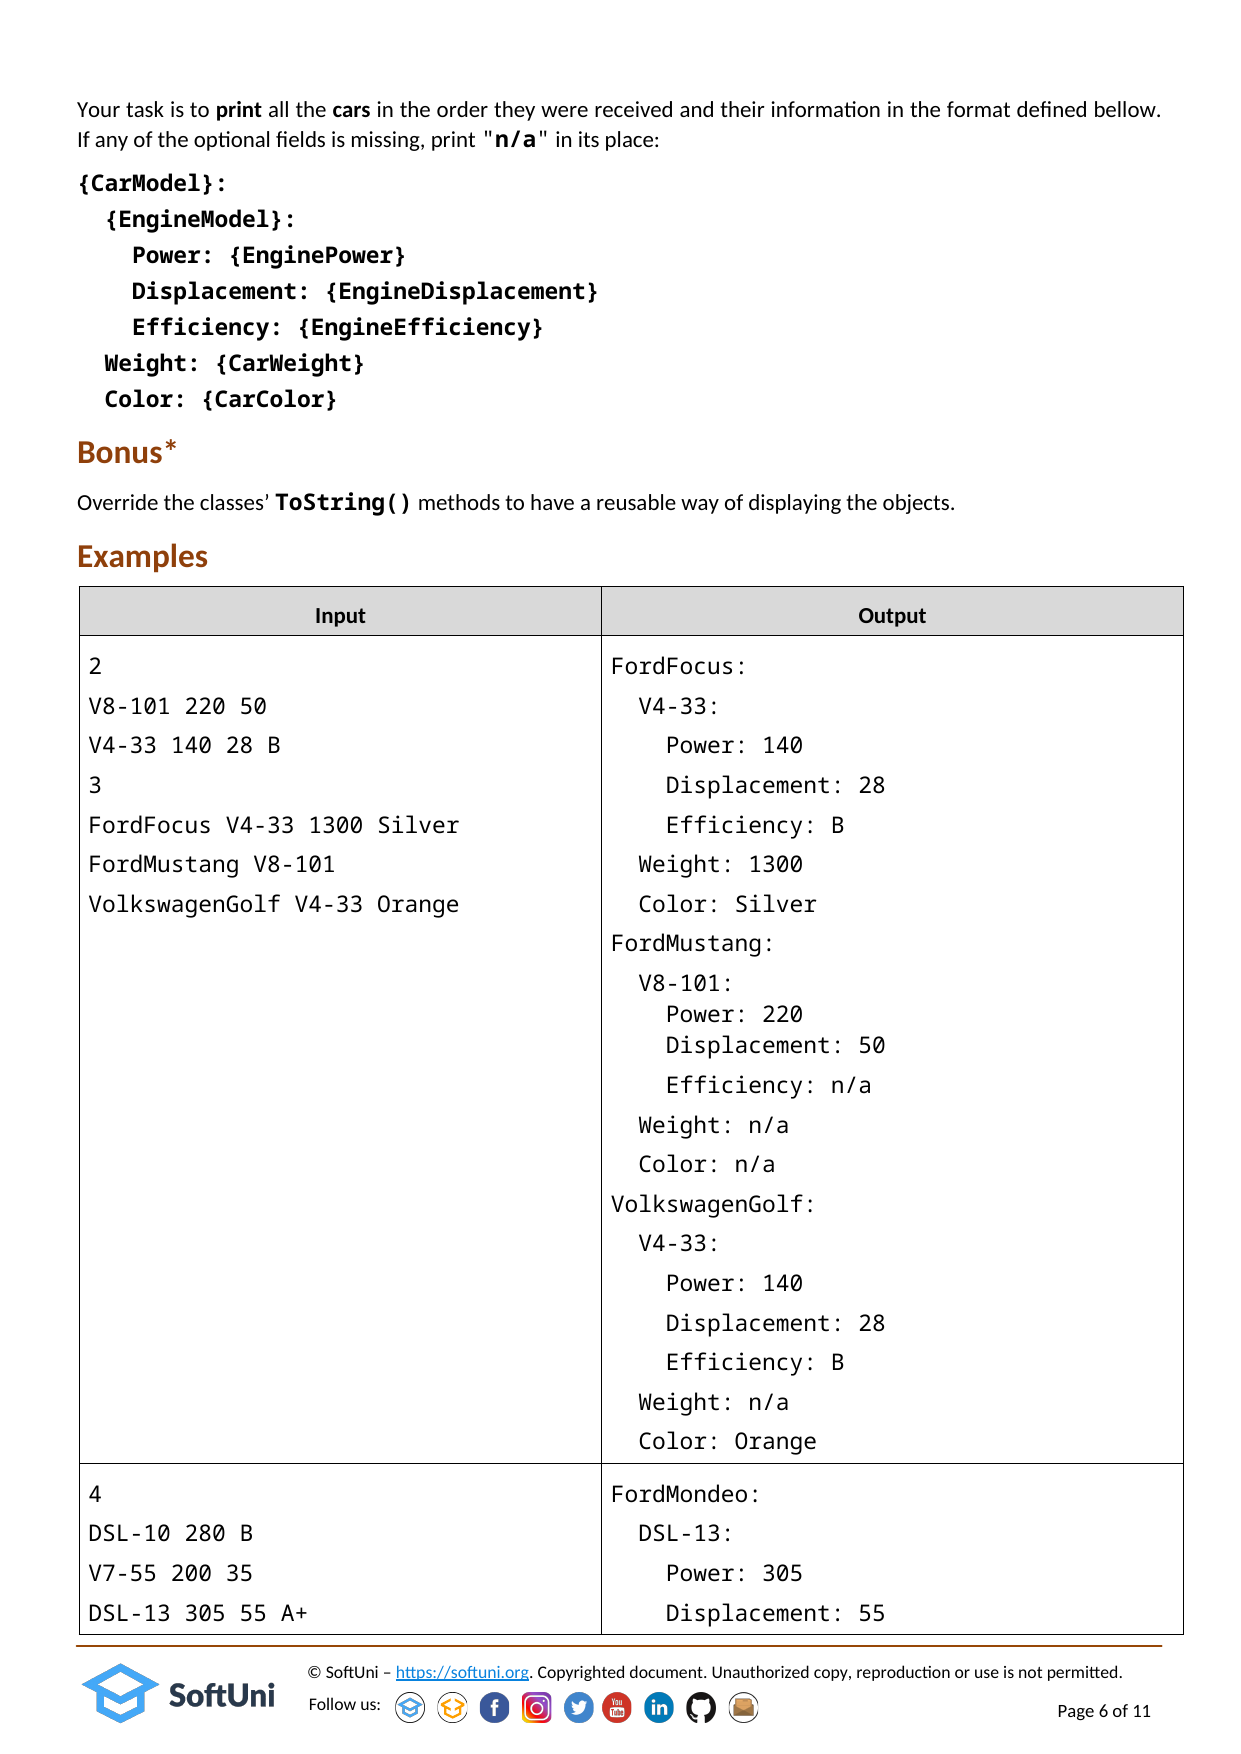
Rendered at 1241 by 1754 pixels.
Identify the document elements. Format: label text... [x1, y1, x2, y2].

picture [522, 1692, 552, 1723]
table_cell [602, 1464, 1183, 1634]
picture [395, 1692, 425, 1723]
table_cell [80, 1464, 601, 1634]
table_header Output [602, 587, 1183, 635]
subtitle Bonus* [77, 431, 1163, 472]
table_cell 2 V8-101 220 50 V4-33 140 28 B 3 FordFocus V4-33 1300 Silver FordMustang V8-101 VolkswagenGolf V4-33 Orange [80, 636, 601, 1462]
picture [564, 1692, 594, 1723]
table_header Input [80, 587, 601, 635]
picture [644, 1714, 653, 1723]
subtitle Examples [77, 535, 1163, 576]
picture [644, 1692, 653, 1701]
text {CarModel}: {EngineModel}: Power: {EnginePower} Displacement: {EngineDisplacement} Efficiency: {EngineEfficiency} Weight: {CarWeight} Color: {CarColor} [77, 167, 1163, 414]
picture [686, 1692, 716, 1723]
picture [665, 1714, 674, 1723]
text Your task is to print all the cars in the order they were received and their information in the format defined bellow. If any of the optional fields is missing, print "n/a" in its place: [77, 95, 1163, 155]
table_cell FordFocus: V4-33: Power: 140 Displacement: 28 Efficiency: B Weight: 1300 Color: Silver FordMustang: V8-101: Power: 220 Displacement: 50 Efficiency: n/a Weight: n/a Color: n/a VolkswagenGolf: V4-33: Power: 140 Displacement: 28 Efficiency: B Weight: n/a Color: Orange [602, 636, 1183, 1462]
picture [75, 1658, 281, 1729]
picture [602, 1692, 632, 1723]
picture [728, 1692, 759, 1723]
picture [437, 1692, 468, 1723]
picture [658, 1705, 667, 1714]
picture [479, 1692, 510, 1723]
text Override the classes’ ToString() methods to have a reusable way of displaying the objects. [77, 486, 1163, 518]
picture [665, 1692, 674, 1701]
